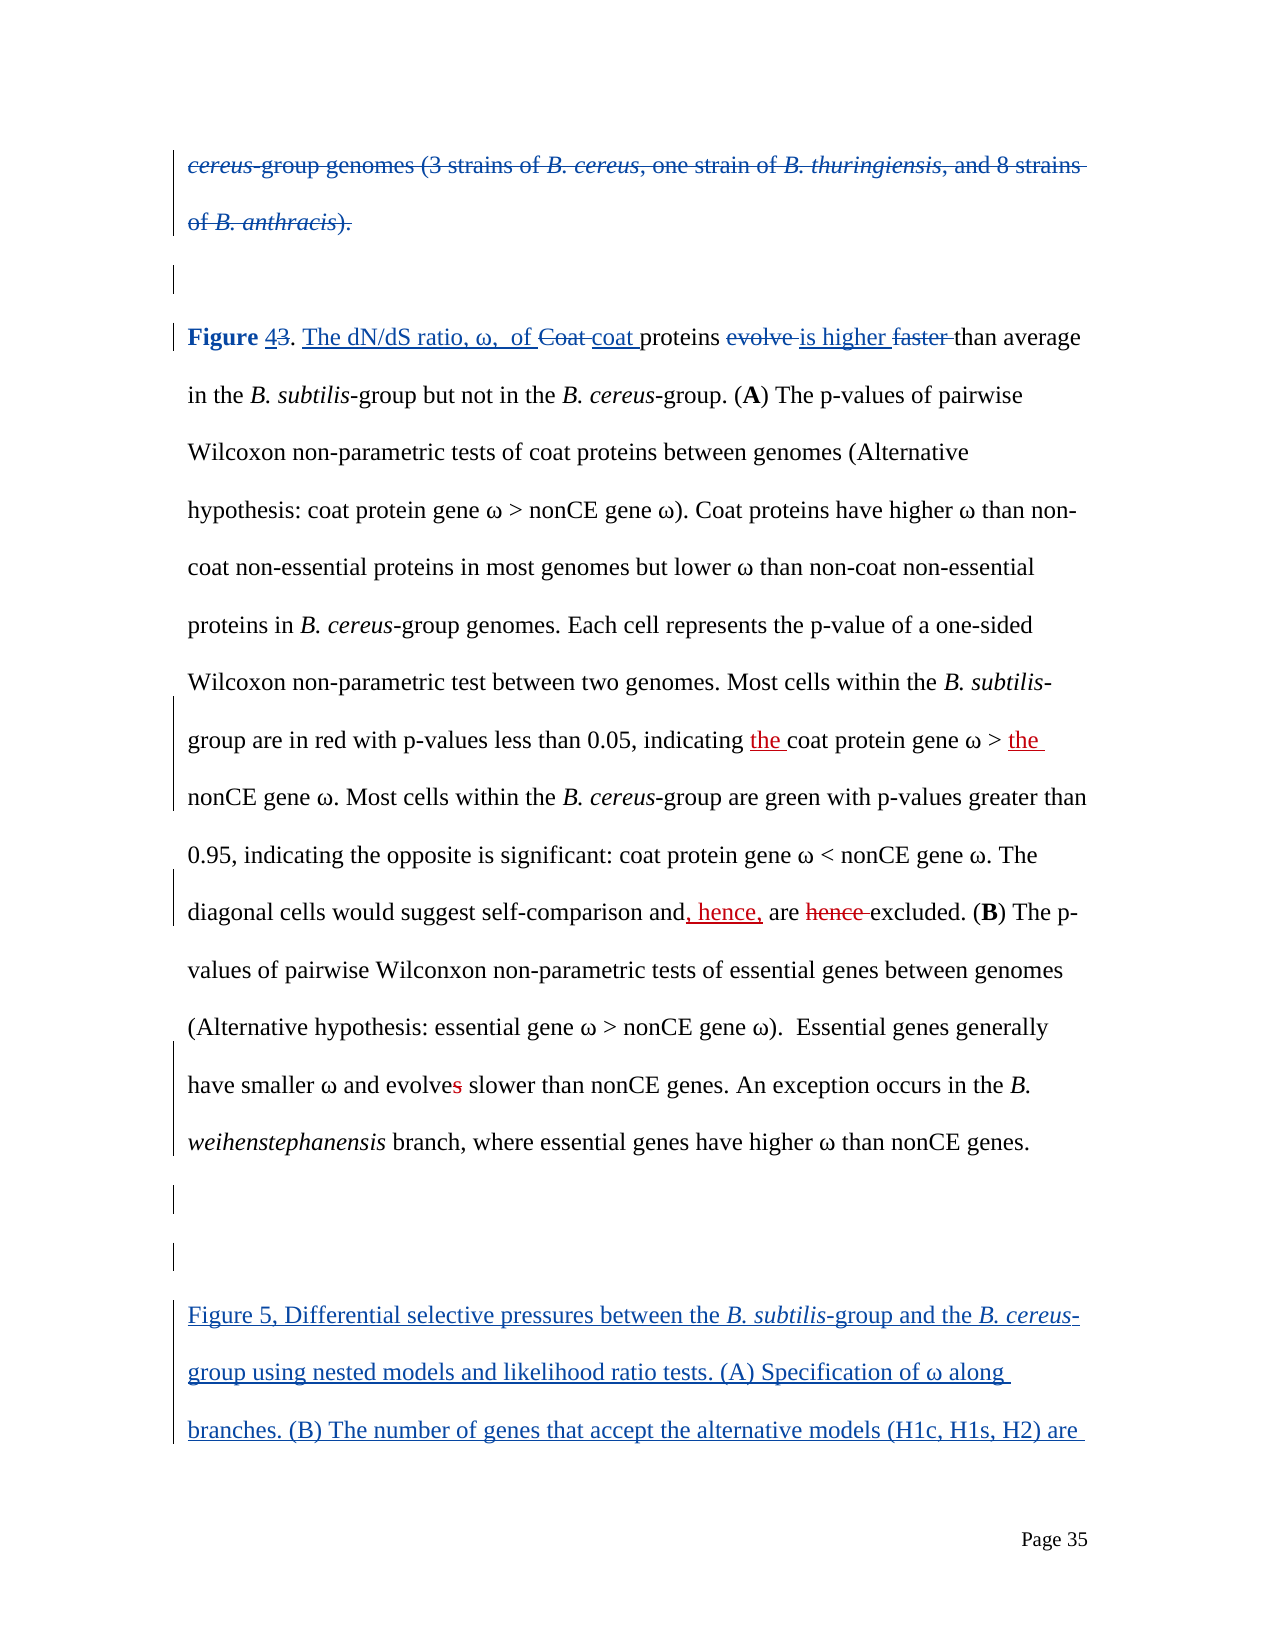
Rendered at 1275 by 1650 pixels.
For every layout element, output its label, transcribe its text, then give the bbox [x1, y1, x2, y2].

text Figure . proteins than average in the B. subtilis-group but not in the B. cereus-group. (A) The p-values of pairwise Wilcoxon non-parametric tests of coat proteins between genomes (Alternative hypothesis: coat protein gene ω > nonCE gene ω). Coat proteins have higher ω than non-coat non-essential proteins in most genomes but lower ω than non-coat non-essential proteins in B. cereus-group genomes. Each cell represents the p-value of a one-sided Wilcoxon non-parametric test between two genomes. Most cells within the B. subtilis-group are in red with p-values less than 0.05, indicating coat protein gene ω > nonCE gene ω. Most cells within the B. cereus-group are green with p-values greater than 0.95, indicating the opposite is significant: coat protein gene ω < nonCE gene ω. The diagonal cells would suggest self-comparison and are excluded. (B) The p-values of pairwise Wilconxon non-parametric tests of essential genes between genomes (Alternative hypothesis: essential gene ω > nonCE gene ω). Essential genes generally have smaller ω and evolve slower than nonCE genes. An exception occurs in the B. weihenstephanensis branch, where essential genes have higher ω than nonCE genes. [187, 322, 1087, 1156]
